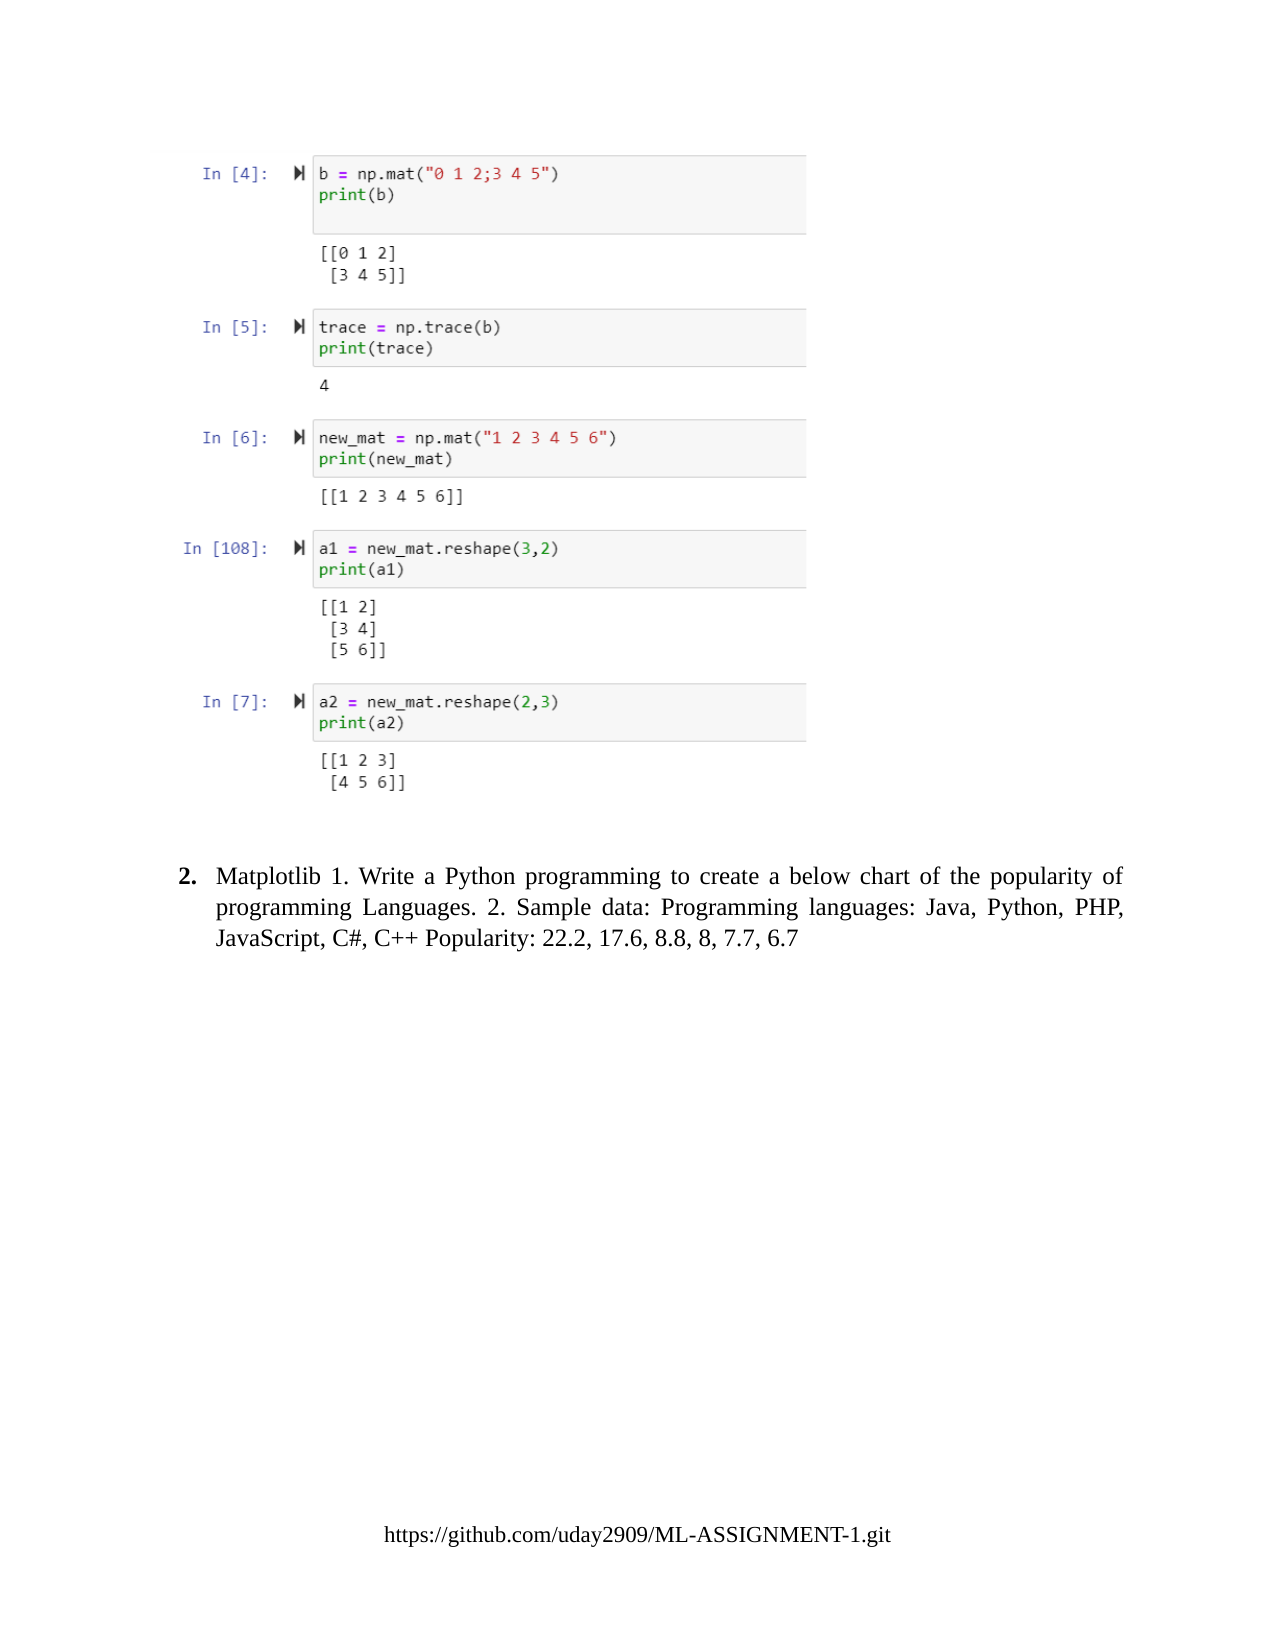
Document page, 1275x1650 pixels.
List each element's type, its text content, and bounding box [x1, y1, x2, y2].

list Matplotlib 1. Write a Python programming to create a below chart of the popularity of programming Languages. 2. Sample data: Programming languages: Java, Python, PHP, JavaScript, C#, C++ Popularity: 22.2, 17.6, 8.8, 8, 7.7, 6.7 [178, 861, 1125, 952]
picture [150, 150, 807, 795]
